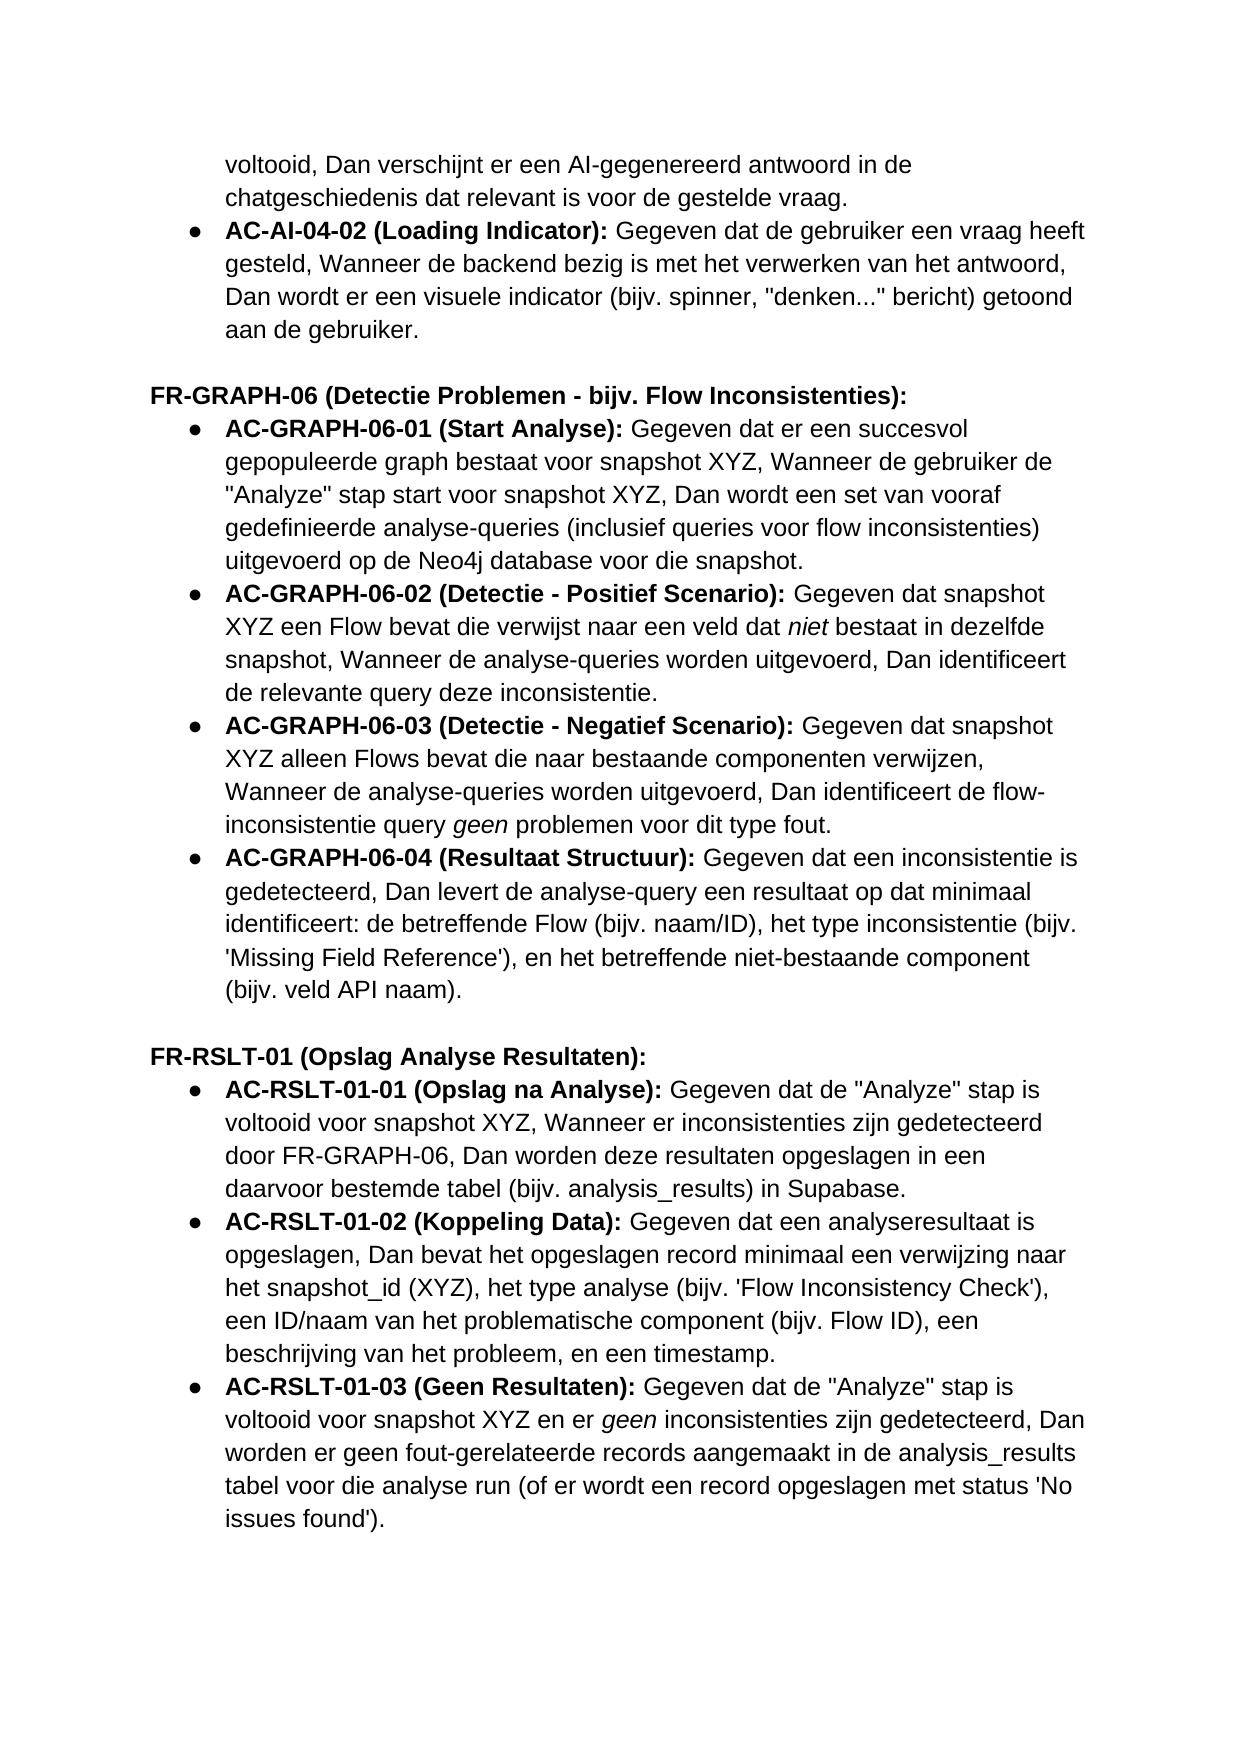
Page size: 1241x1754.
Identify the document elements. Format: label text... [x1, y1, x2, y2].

list AC-RSLT-01-02 (Koppeling Data): Gegeven dat een analyseresultaat is opgeslagen, Dan bevat het opgeslagen record minimaal een verwijzing naar het snapshot_id (XYZ), het type analyse (bijv. 'Flow Inconsistency Check'), een ID/naam van het problematische component (bijv. Flow ID), een beschrijving van het probleem, en een timestamp. [187, 1207, 1090, 1367]
list AC-RSLT-01-03 (Geen Resultaten): Gegeven dat de "Analyze" stap is voltooid voor snapshot XYZ en er geen inconsistenties zijn gedetecteerd, Dan worden er geen fout-gerelateerde records aangemaakt in de analysis_results tabel voor die analyse run (of er wordt een record opgeslagen met status 'No issues found'). [187, 1372, 1090, 1533]
text FR-GRAPH-06 (Detectie Problemen - bijv. Flow Inconsistenties): [150, 381, 1090, 410]
list AC-GRAPH-06-01 (Start Analyse): Gegeven dat er een succesvol gepopuleerde graph bestaat voor snapshot XYZ, Wanneer de gebruiker de "Analyze" stap start voor snapshot XYZ, Dan wordt een set van vooraf gedefinieerde analyse-queries (inclusief queries voor flow inconsistenties) uitgevoerd op de Neo4j database voor die snapshot. [187, 414, 1090, 575]
list AC-RSLT-01-01 (Opslag na Analyse): Gegeven dat de "Analyze" stap is voltooid voor snapshot XYZ, Wanneer er inconsistenties zijn gedetecteerd door FR-GRAPH-06, Dan worden deze resultaten opgeslagen in een daarvoor bestemde tabel (bijv. analysis_results) in Supabase. [187, 1074, 1090, 1202]
list AC-GRAPH-06-04 (Resultaat Structuur): Gegeven dat een inconsistentie is gedetecteerd, Dan levert de analyse-query een resultaat op dat minimaal identificeert: de betreffende Flow (bijv. naam/ID), het type inconsistentie (bijv. 'Missing Field Reference'), en het betreffende niet-bestaande component (bijv. veld API naam). [187, 843, 1090, 1004]
list AC-GRAPH-06-03 (Detectie - Negatief Scenario): Gegeven dat snapshot XYZ alleen Flows bevat die naar bestaande componenten verwijzen, Wanneer de analyse-queries worden uitgevoerd, Dan identificeert de flow-inconsistentie query geen problemen voor dit type fout. [187, 711, 1090, 839]
text FR-RSLT-01 (Opslag Analyse Resultaten): [150, 1042, 1090, 1070]
list AC-AI-04-02 (Loading Indicator): Gegeven dat de gebruiker een vraag heeft gesteld, Wanneer de backend bezig is met het verwerken van het antwoord, Dan wordt er een visuele indicator (bijv. spinner, "denken..." bericht) getoond aan de gebruiker. [187, 216, 1090, 344]
list AC-GRAPH-06-02 (Detectie - Positief Scenario): Gegeven dat snapshot XYZ een Flow bevat die verwijst naar een veld dat niet bestaat in dezelfde snapshot, Wanneer de analyse-queries worden uitgevoerd, Dan identificeert de relevante query deze inconsistentie. [187, 579, 1090, 707]
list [187, 150, 1090, 212]
